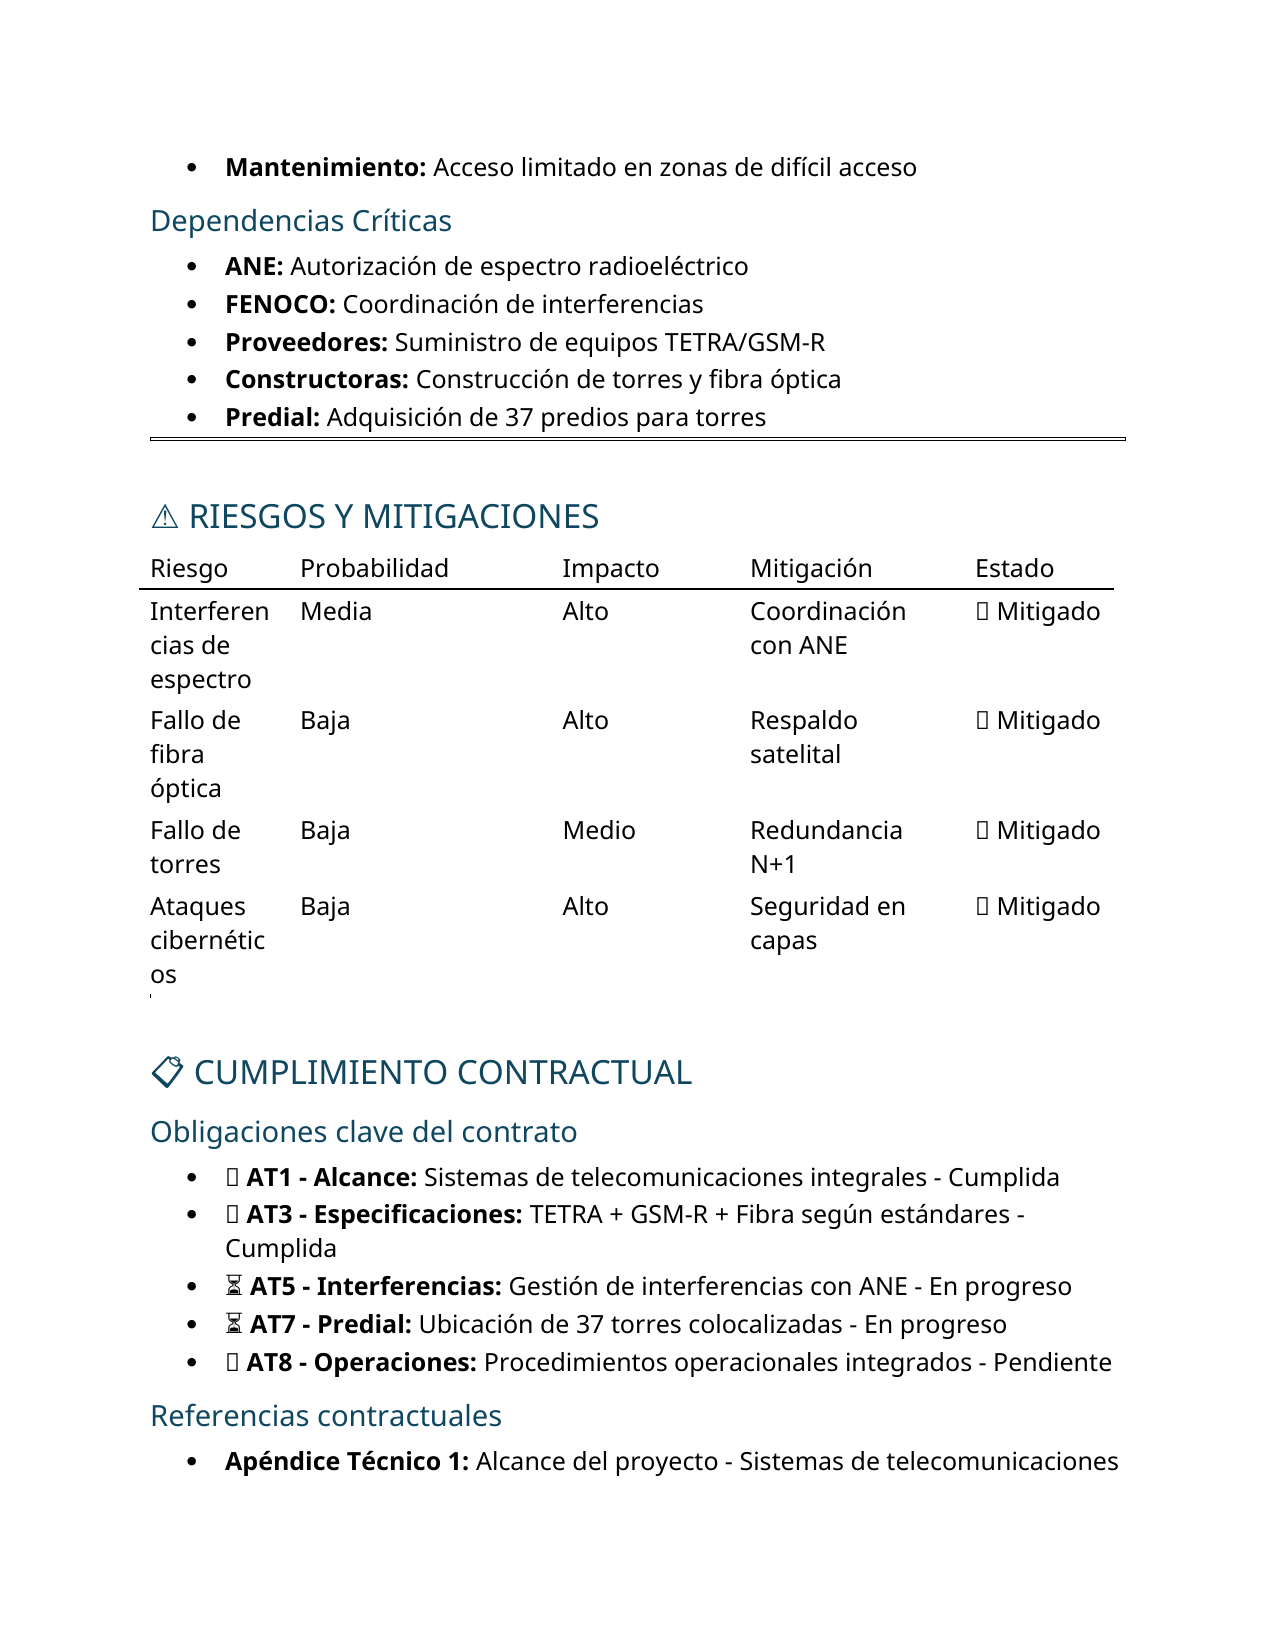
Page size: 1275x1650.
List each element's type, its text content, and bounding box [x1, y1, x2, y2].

table_header Probabilidad [289, 546, 551, 588]
subtitle 📋 CUMPLIMIENTO CONTRACTUAL [150, 1049, 1125, 1094]
table_cell ✅ Mitigado [964, 590, 1114, 699]
table_cell Ataques cibernéticos [139, 885, 289, 994]
list Predial: Adquisición de 37 predios para torres [187, 400, 1125, 434]
list ⏳ AT5 - Interferencias: Gestión de interferencias con ANE - En progreso [187, 1269, 1125, 1303]
table_cell Alto [551, 590, 739, 699]
table_cell ✅ Mitigado [964, 809, 1114, 884]
table_cell Respaldo satelital [739, 699, 964, 809]
table_cell Interferencias de espectro [139, 590, 289, 699]
list FENOCO: Coordinación de interferencias [187, 287, 1125, 321]
table_cell Fallo de torres [139, 809, 289, 884]
table_cell Coordinación con ANE [739, 590, 964, 699]
table_header Mitigación [739, 546, 964, 588]
list ⏳ AT7 - Predial: Ubicación de 37 torres colocalizadas - En progreso [187, 1307, 1125, 1341]
table_cell Alto [551, 699, 739, 809]
table_cell Baja [289, 809, 551, 884]
table_cell Baja [289, 885, 551, 994]
list Proveedores: Suministro de equipos TETRA/GSM-R [187, 324, 1125, 358]
table_cell Seguridad en capas [739, 885, 964, 994]
table_cell ✅ Mitigado [964, 699, 1114, 809]
list Mantenimiento: Acceso limitado en zonas de difícil acceso [187, 150, 1125, 184]
list ✅ AT1 - Alcance: Sistemas de telecomunicaciones integrales - Cumplida [187, 1159, 1125, 1193]
table_cell Media [289, 590, 551, 699]
table_header Impacto [551, 546, 739, 588]
table_header Riesgo [139, 546, 289, 588]
table_cell Redundancia N+1 [739, 809, 964, 884]
subtitle Obligaciones clave del contrato [150, 1111, 1125, 1151]
list ANE: Autorización de espectro radioeléctrico [187, 249, 1125, 283]
list ✅ AT3 - Especificaciones: TETRA + GSM-R + Fibra según estándares - Cumplida [187, 1197, 1125, 1265]
subtitle Dependencias Críticas [150, 201, 1125, 240]
list Apéndice Técnico 1: Alcance del proyecto - Sistemas de telecomunicaciones [187, 1443, 1125, 1477]
subtitle ⚠️ RIESGOS Y MITIGACIONES [150, 493, 1125, 538]
table_cell Alto [551, 885, 739, 994]
list ❌ AT8 - Operaciones: Procedimientos operacionales integrados - Pendiente [187, 1344, 1125, 1379]
list Constructoras: Construcción de torres y fibra óptica [187, 362, 1125, 396]
table_cell Baja [289, 699, 551, 809]
table_cell Medio [551, 809, 739, 884]
subtitle Referencias contractuales [150, 1395, 1125, 1435]
table_cell ✅ Mitigado [964, 885, 1114, 994]
table_cell Fallo de fibra óptica [139, 699, 289, 809]
table_header Estado [964, 546, 1114, 588]
